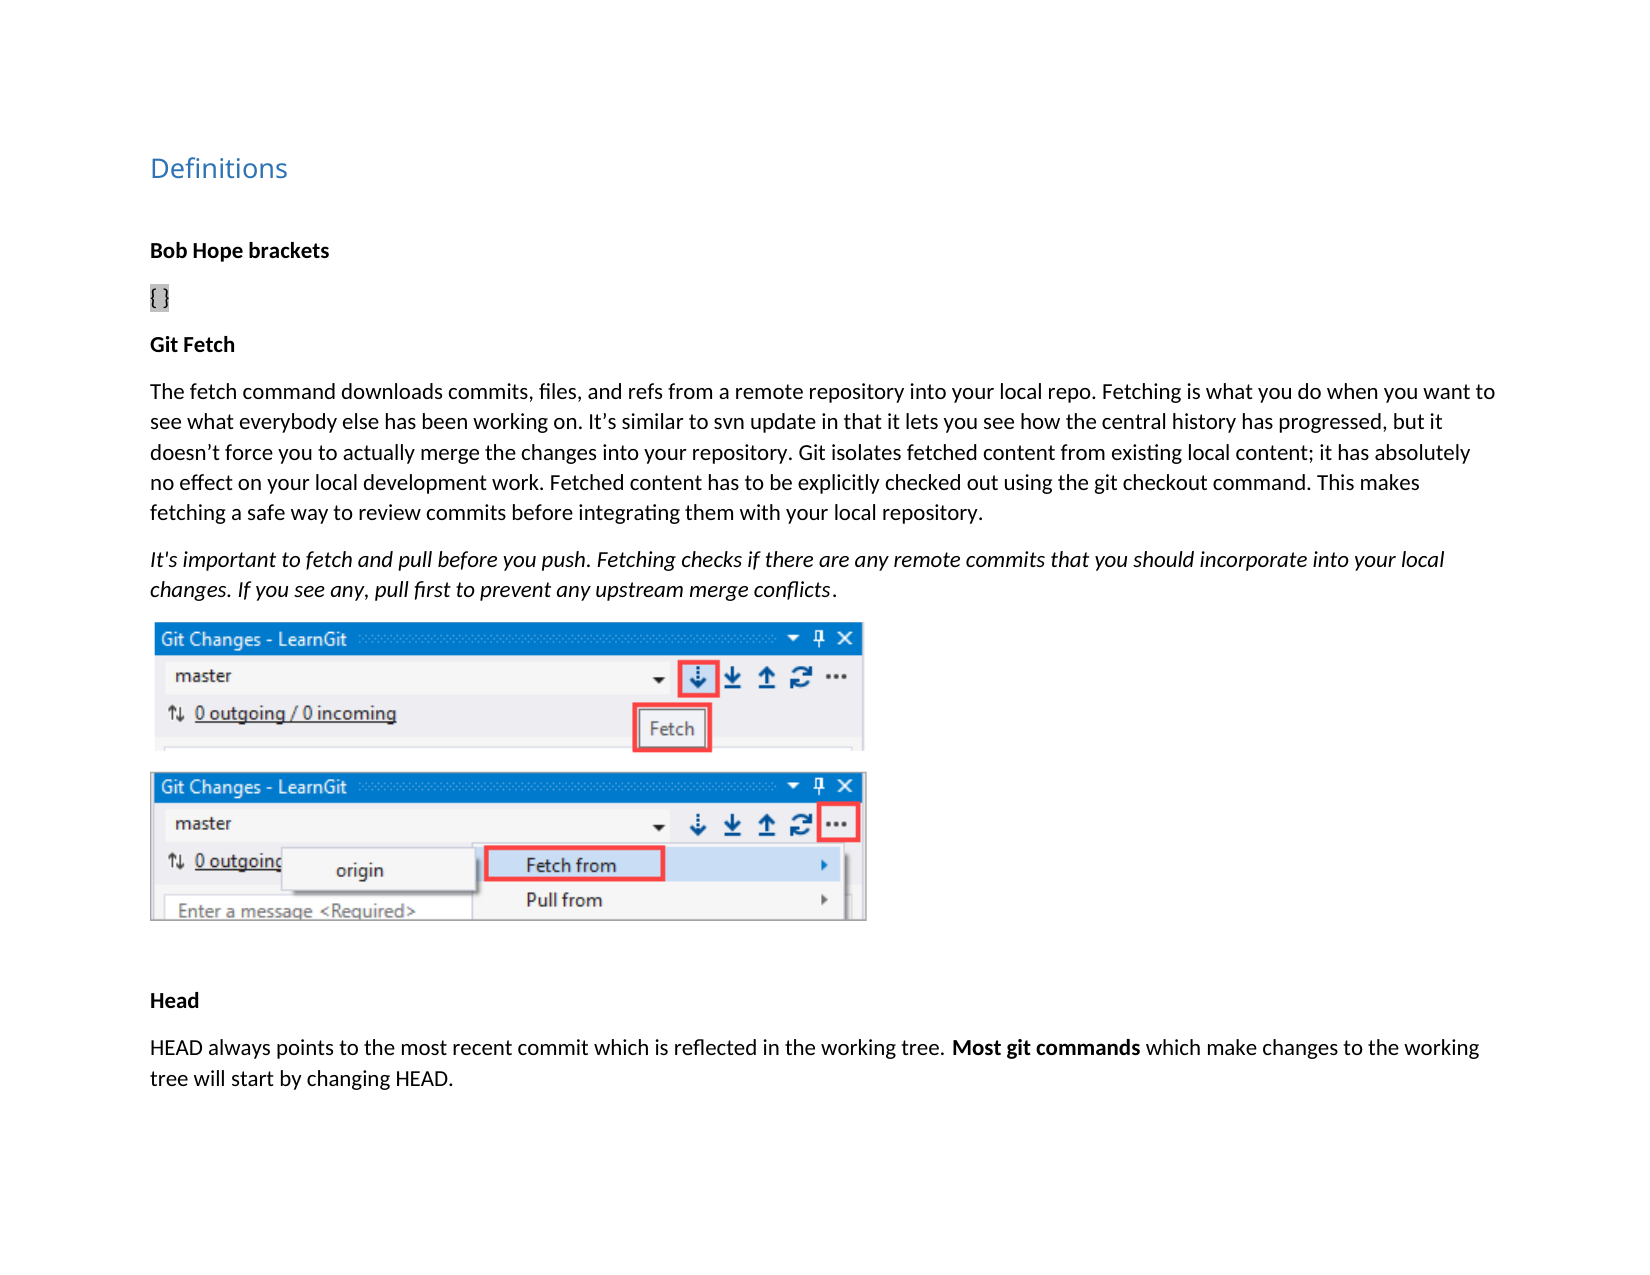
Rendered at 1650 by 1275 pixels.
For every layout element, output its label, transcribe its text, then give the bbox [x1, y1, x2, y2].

text The fetch command downloads commits, files, and refs from a remote repository into your local repo. Fetching is what you do when you want to see what everybody else has been working on. It’s similar to svn update in that it lets you see how the central history has progressed, but it doesn’t force you to actually merge the changes into your repository. Git isolates fetched content from existing local content; it has absolutely no effect on your local development work. Fetched content has to be explicitly checked out using the git checkout command. This makes fetching a safe way to review commits before integrating them with your local repository. [150, 377, 1500, 526]
picture [150, 622, 867, 921]
text HEAD always points to the most recent commit which is reflected in the working tree. Most git commands which make changes to the working tree will start by changing HEAD. [150, 1033, 1500, 1092]
text It's important to fetch and pull before you push. Fetching checks if there are any remote commits that you should incorporate into your local changes. If you see any, pull first to prevent any upstream merge conflicts. [150, 545, 1500, 603]
text { } [150, 283, 1500, 312]
subtitle Definitions [150, 150, 1500, 187]
text Head [150, 987, 1500, 1015]
text Bob Hope brackets [150, 237, 1500, 265]
text Git Fetch [150, 330, 1500, 358]
